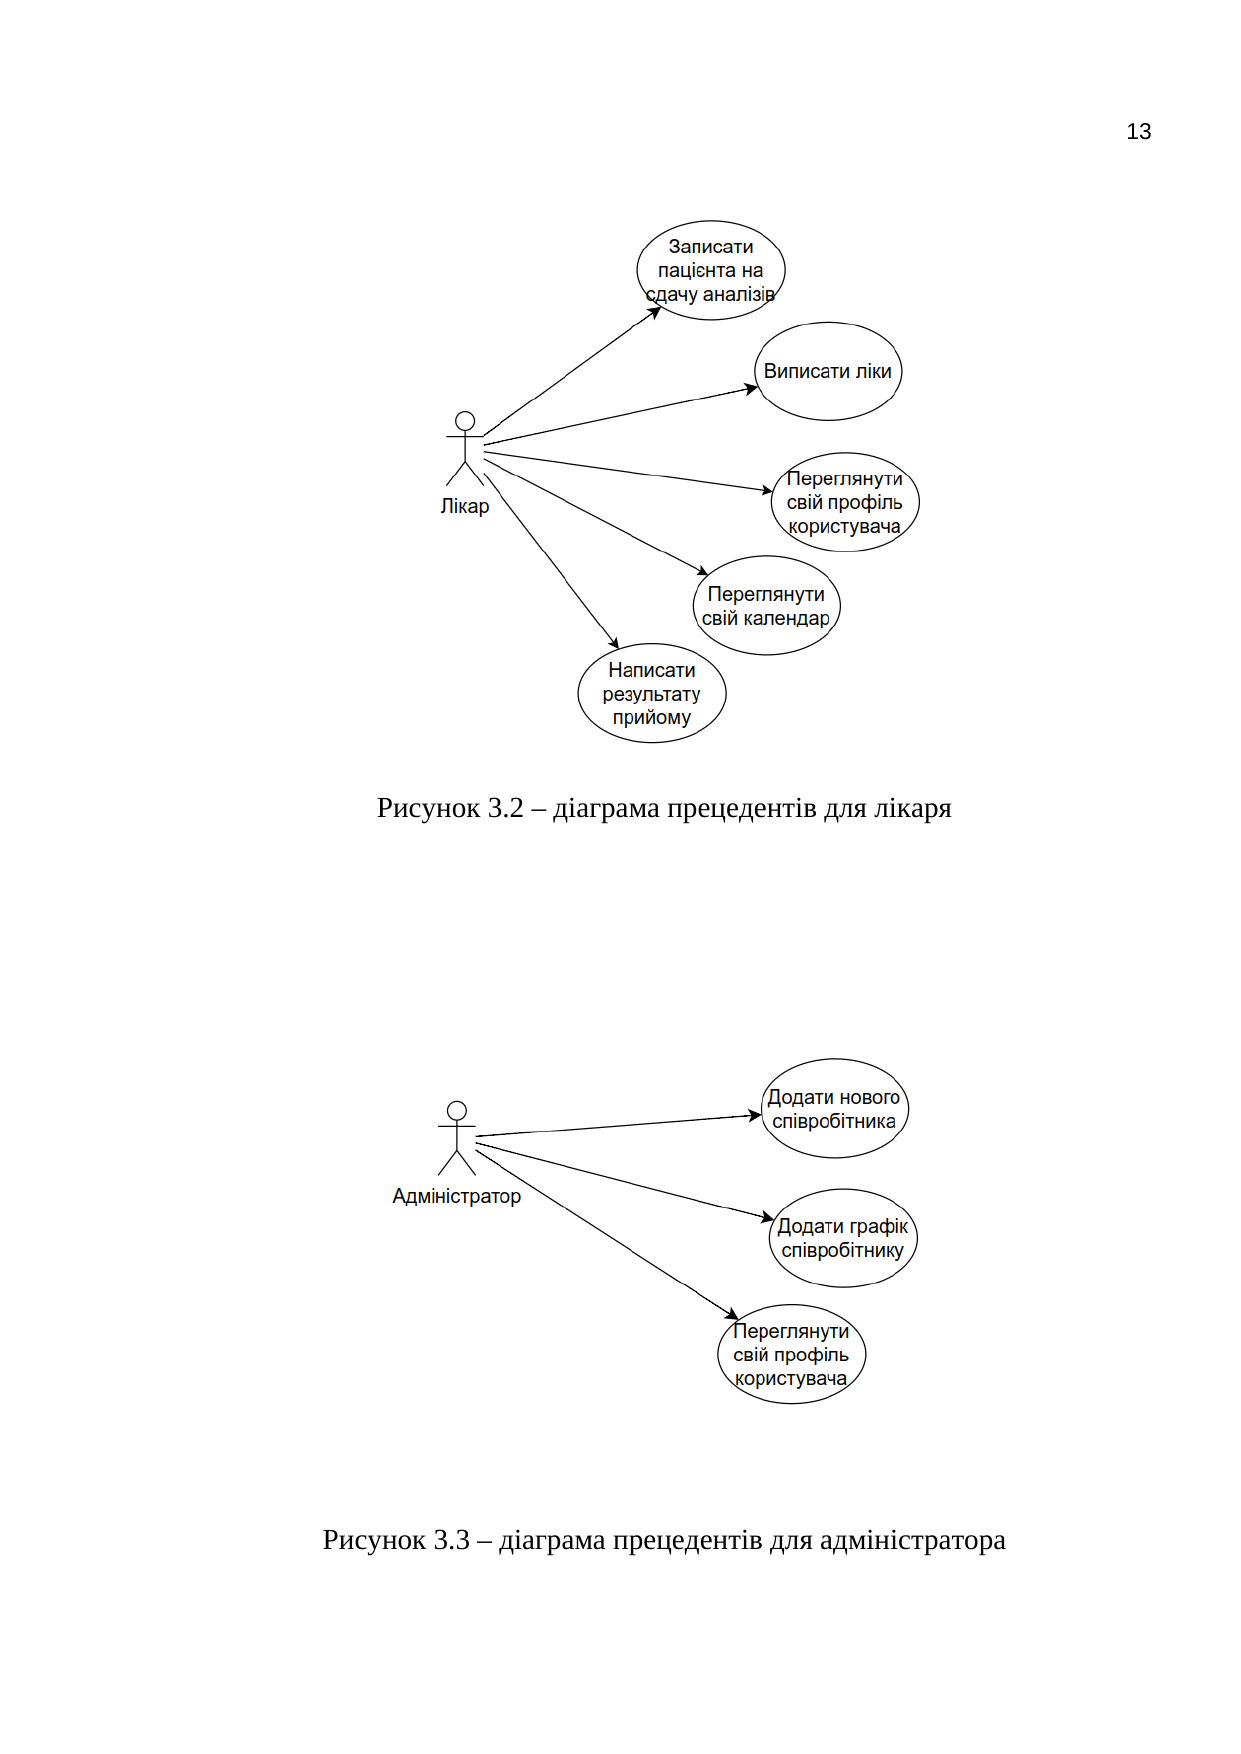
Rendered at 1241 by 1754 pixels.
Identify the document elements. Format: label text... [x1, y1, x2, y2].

picture [369, 905, 960, 1510]
text Рисунок 3.2 – діаграма прецедентів для лікаря [177, 791, 1152, 824]
text Рисунок 3.3 – діаграма прецедентів для адміністратора [177, 1522, 1152, 1556]
picture [369, 173, 960, 778]
